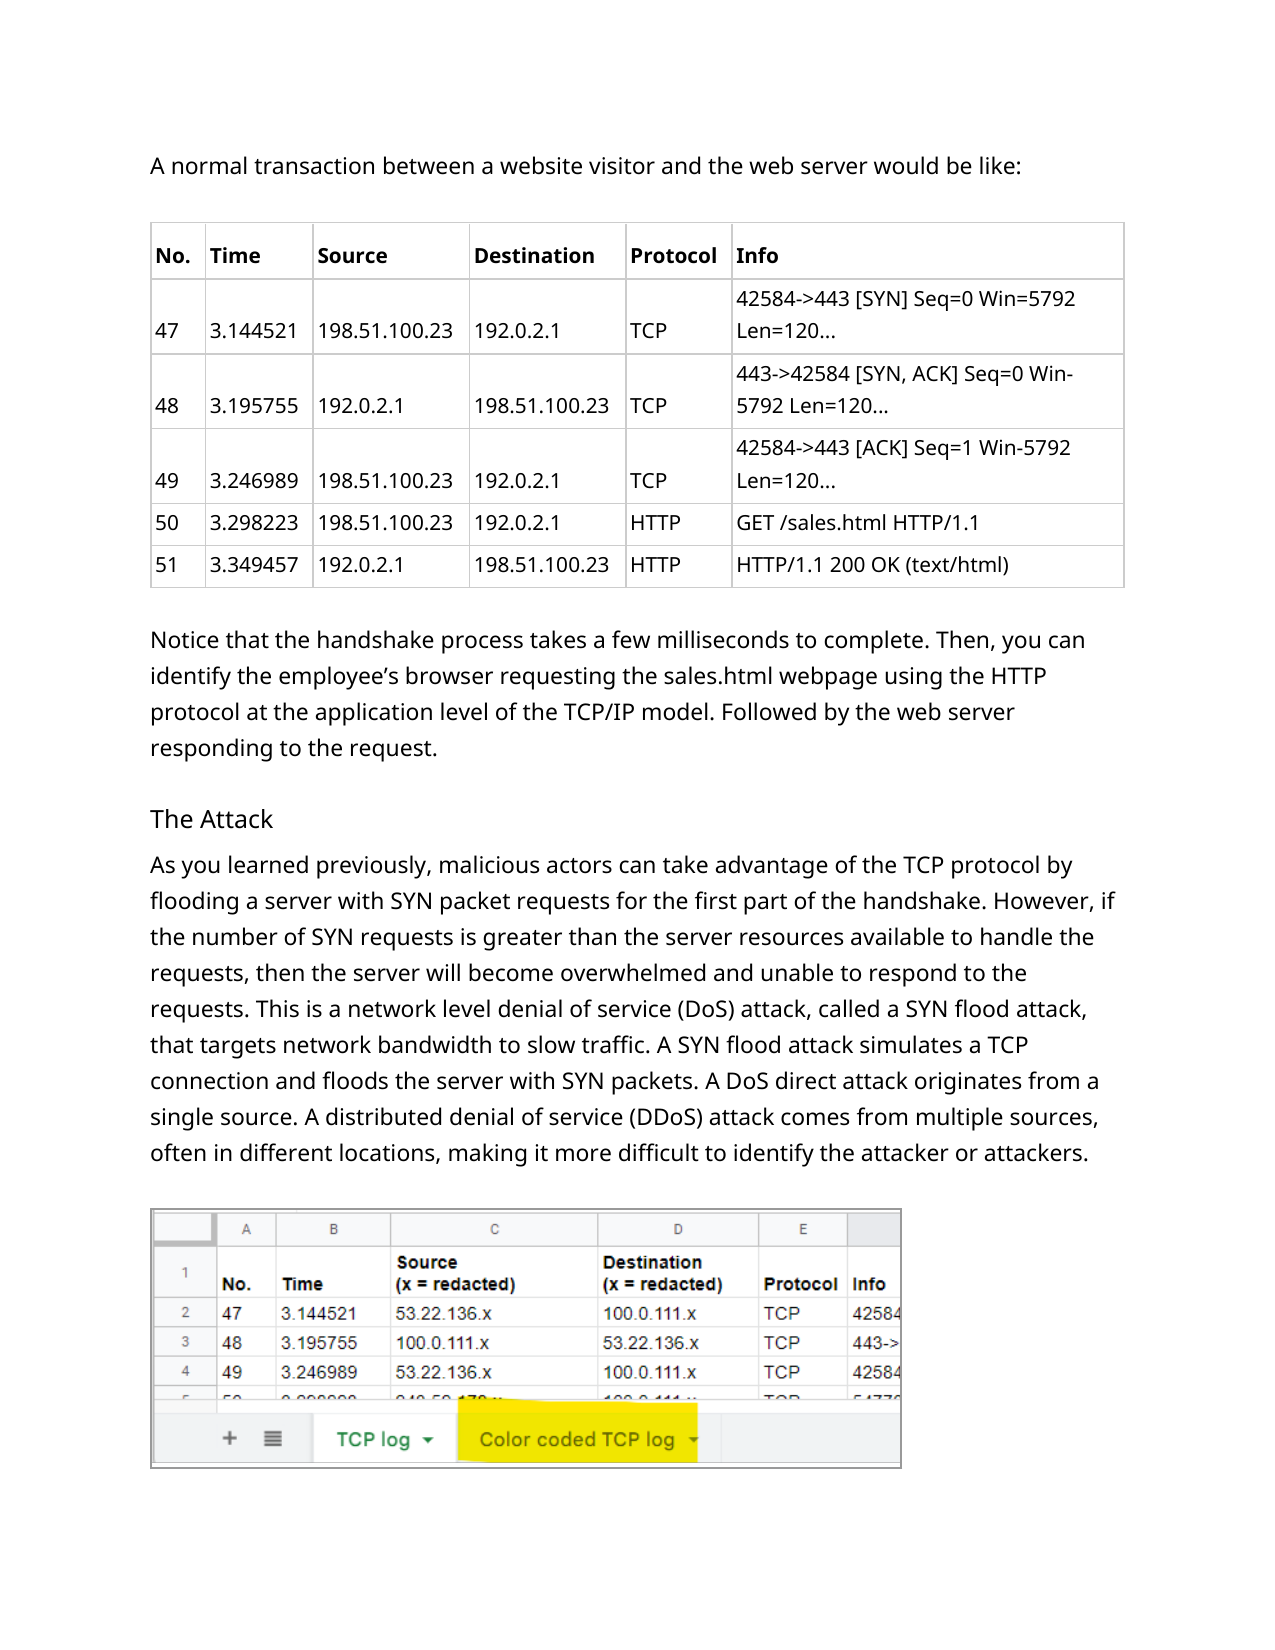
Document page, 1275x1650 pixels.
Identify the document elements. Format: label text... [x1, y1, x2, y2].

table_cell HTTP [627, 504, 731, 545]
table_header Info [733, 223, 1123, 278]
table_cell 192.0.2.1 [314, 355, 469, 428]
table_cell TCP [627, 355, 731, 428]
table_cell 192.0.2.1 [470, 429, 625, 502]
table_header Destination [470, 223, 626, 278]
table_cell 192.0.2.1 [314, 546, 469, 587]
table_cell 49 [152, 429, 205, 502]
table_cell GET /sales.html HTTP/1.1 [733, 504, 1123, 545]
table_cell 198.51.100.23 [470, 546, 625, 587]
table_header No. [152, 223, 205, 278]
table_cell 198.51.100.23 [314, 280, 469, 353]
table_cell TCP [627, 280, 731, 353]
subtitle The Attack [150, 801, 1125, 836]
table_cell 198.51.100.23 [314, 504, 469, 545]
table_cell 443->42584 [SYN, ACK] Seq=0 Win-5792 Len=120... [733, 355, 1123, 428]
text As you learned previously, malicious actors can take advantage of the TCP protocol by flooding a server with SYN packet requests for the first part of the handshake. However, if the number of SYN requests is greater than the server resources available to handle the requests, then the server will become overwhelmed and unable to respond to the requests. This is a network level denial of service (DoS) attack, called a SYN flood attack, that targets network bandwidth to slow traffic. A SYN flood attack simulates a TCP connection and floods the server with SYN packets. A DoS direct attack originates from a single source. A distributed denial of service (DDoS) attack comes from multiple sources, often in different locations, making it more difficult to identify the attacker or attackers. [150, 849, 1125, 1168]
table_cell 3.144521 [206, 280, 312, 353]
picture [152, 1210, 900, 1467]
table_cell 192.0.2.1 [470, 280, 625, 353]
table_cell 50 [152, 504, 205, 545]
table_header Protocol [627, 223, 732, 278]
table_cell 3.246989 [206, 429, 312, 502]
table_cell 48 [152, 355, 205, 428]
table_cell HTTP/1.1 200 OK (text/html) [733, 546, 1123, 587]
table_cell 51 [152, 546, 205, 587]
table_cell 198.51.100.23 [470, 355, 625, 428]
table_cell 3.298223 [206, 504, 312, 545]
table_cell 47 [152, 280, 205, 353]
table_cell 42584->443 [SYN] Seq=0 Win=5792 Len=120... [733, 280, 1123, 353]
table_cell HTTP [627, 546, 731, 587]
text Notice that the handshake process takes a few milliseconds to complete. Then, you can identify the employee’s browser requesting the sales.html webpage using the HTTP protocol at the application level of the TCP/IP model. Followed by the web server responding to the request. [150, 624, 1125, 763]
table_cell 3.349457 [206, 546, 312, 587]
table_header Source [314, 223, 469, 278]
table_cell 3.195755 [206, 355, 312, 428]
table_cell TCP [627, 429, 731, 502]
table_cell 42584->443 [ACK] Seq=1 Win-5792 Len=120... [733, 429, 1123, 502]
table_cell 198.51.100.23 [314, 429, 469, 502]
table_cell 192.0.2.1 [470, 504, 625, 545]
text A normal transaction between a website visitor and the web server would be like: [150, 150, 1125, 181]
table_header Time [206, 223, 313, 278]
